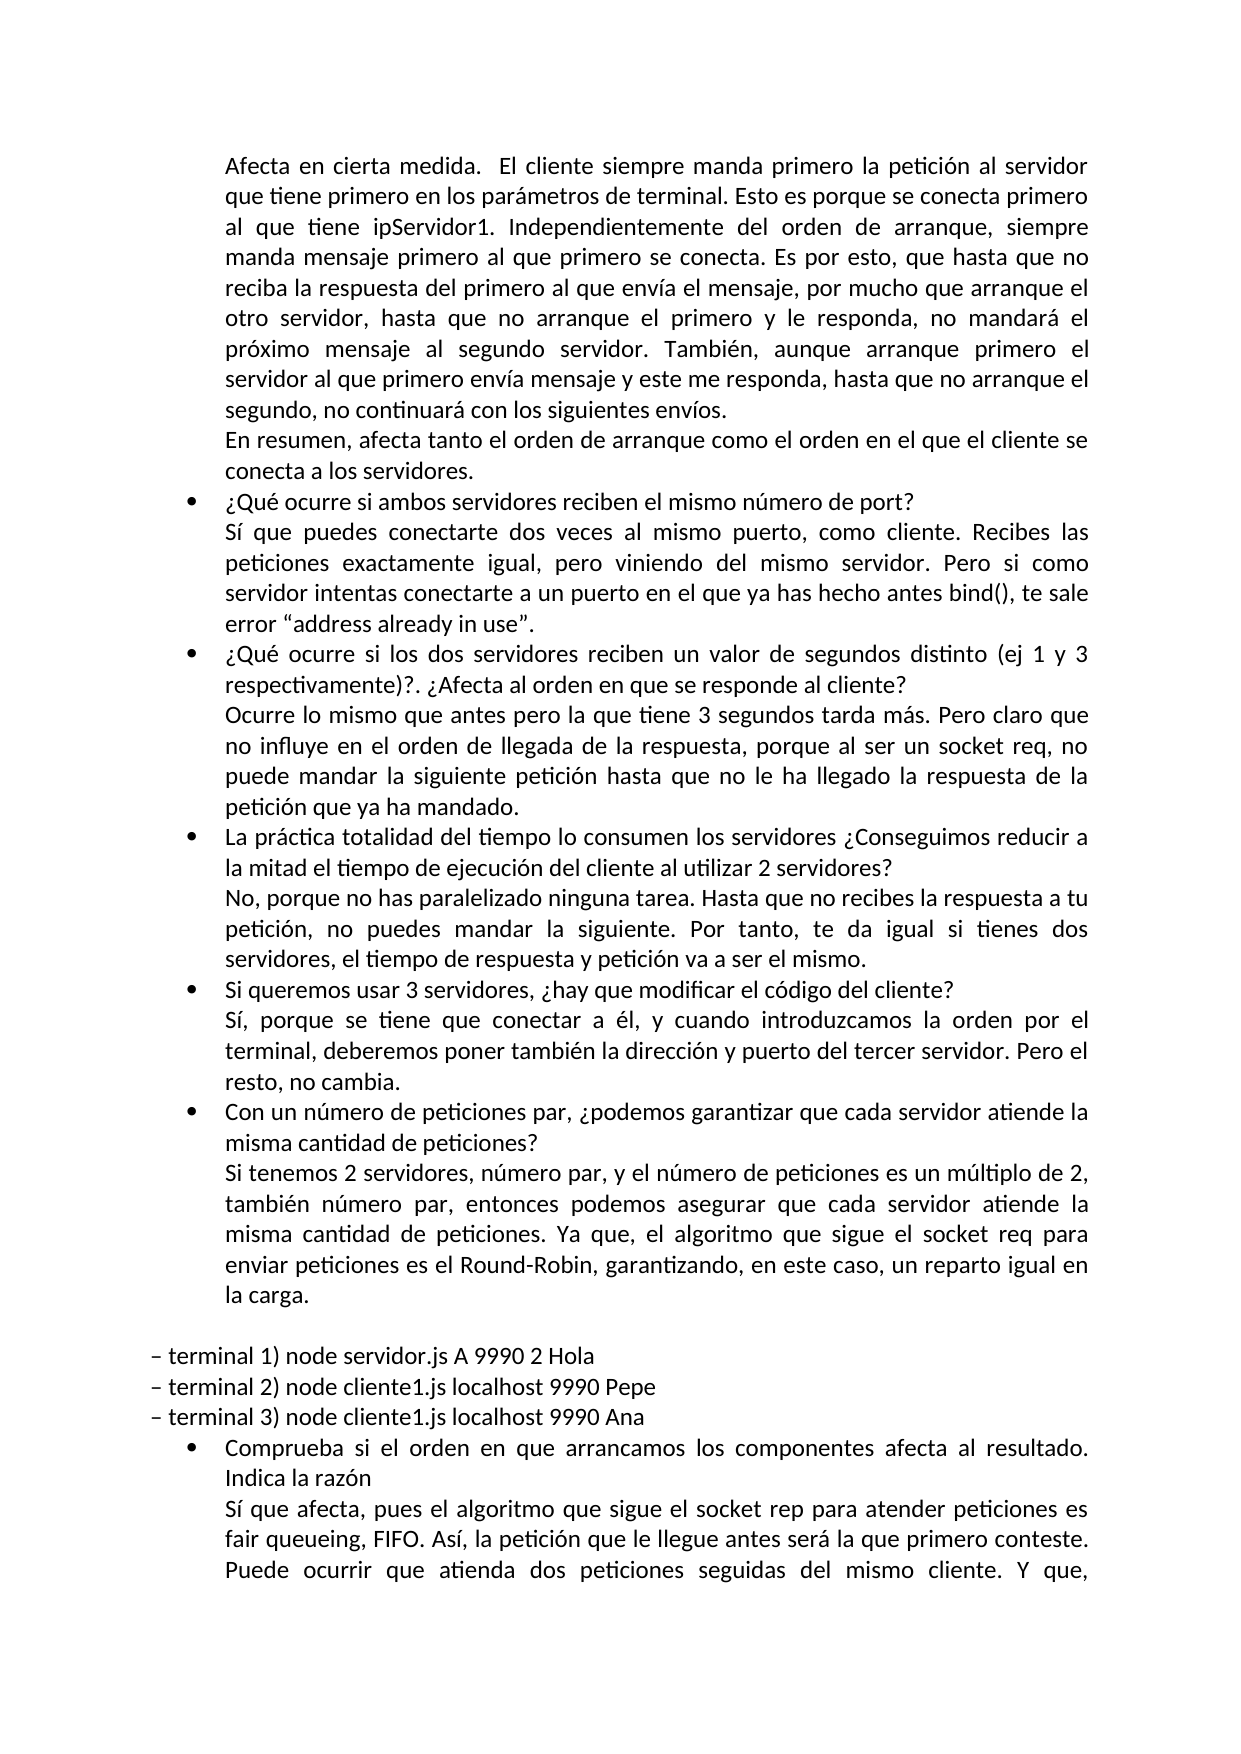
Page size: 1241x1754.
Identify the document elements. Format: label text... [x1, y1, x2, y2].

list Con un número de peticiones par, ¿podemos garantizar que cada servidor atiende la misma cantidad de peticiones? [187, 1096, 1090, 1157]
list La práctica totalidad del tiempo lo consumen los servidores ¿Conseguimos reducir a la mitad el tiempo de ejecución del cliente al utilizar 2 servidores? [187, 821, 1090, 882]
list ¿Qué ocurre si ambos servidores reciben el mismo número de port? [187, 486, 1090, 516]
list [225, 1493, 1090, 1584]
list Sí, porque se tiene que conectar a él, y cuando introduzcamos la orden por el terminal, deberemos poner también la dirección y puerto del tercer servidor. Pero el resto, no cambia. [225, 1004, 1090, 1096]
text – terminal 3) node cliente1.js localhost 9990 Ana [150, 1401, 1090, 1432]
list Sí que puedes conectarte dos veces al mismo puerto, como cliente. Recibes las peticiones exactamente igual, pero viniendo del mismo servidor. Pero si como servidor intentas conectarte a un puerto en el que ya has hecho antes bind(), te sale error “address already in use”. [225, 516, 1090, 638]
list Si queremos usar 3 servidores, ¿hay que modificar el código del cliente? [187, 974, 1090, 1004]
list Afecta en cierta medida. El cliente siempre manda primero la petición al servidor que tiene primero en los parámetros de terminal. Esto es porque se conecta primero al que tiene ipServidor1. Independientemente del orden de arranque, siempre manda mensaje primero al que primero se conecta. Es por esto, que hasta que no reciba la respuesta del primero al que envía el mensaje, por mucho que arranque el otro servidor, hasta que no arranque el primero y le responda, no mandará el próximo mensaje al segundo servidor. También, aunque arranque primero el servidor al que primero envía mensaje y este me responda, hasta que no arranque el segundo, no continuará con los siguientes envíos. [225, 150, 1090, 425]
list No, porque no has paralelizado ninguna tarea. Hasta que no recibes la respuesta a tu petición, no puedes mandar la siguiente. Por tanto, te da igual si tienes dos servidores, el tiempo de respuesta y petición va a ser el mismo. [225, 882, 1090, 974]
text – terminal 2) node cliente1.js localhost 9990 Pepe [150, 1371, 1090, 1401]
list Si tenemos 2 servidores, número par, y el número de peticiones es un múltiplo de 2, también número par, entonces podemos asegurar que cada servidor atiende la misma cantidad de peticiones. Ya que, el algoritmo que sigue el socket req para enviar peticiones es el Round-Robin, garantizando, en este caso, un reparto igual en la carga. [225, 1157, 1090, 1310]
list Ocurre lo mismo que antes pero la que tiene 3 segundos tarda más. Pero claro que no influye en el orden de llegada de la respuesta, porque al ser un socket req, no puede mandar la siguiente petición hasta que no le ha llegado la respuesta de la petición que ya ha mandado. [225, 699, 1090, 821]
list Comprueba si el orden en que arrancamos los componentes afecta al resultado. Indica la razón [187, 1432, 1090, 1493]
text – terminal 1) node servidor.js A 9990 2 Hola [150, 1340, 1090, 1371]
list ¿Qué ocurre si los dos servidores reciben un valor de segundos distinto (ej 1 y 3 respectivamente)?. ¿Afecta al orden en que se responde al cliente? [187, 638, 1090, 699]
list En resumen, afecta tanto el orden de arranque como el orden en el que el cliente se conecta a los servidores. [225, 425, 1090, 486]
